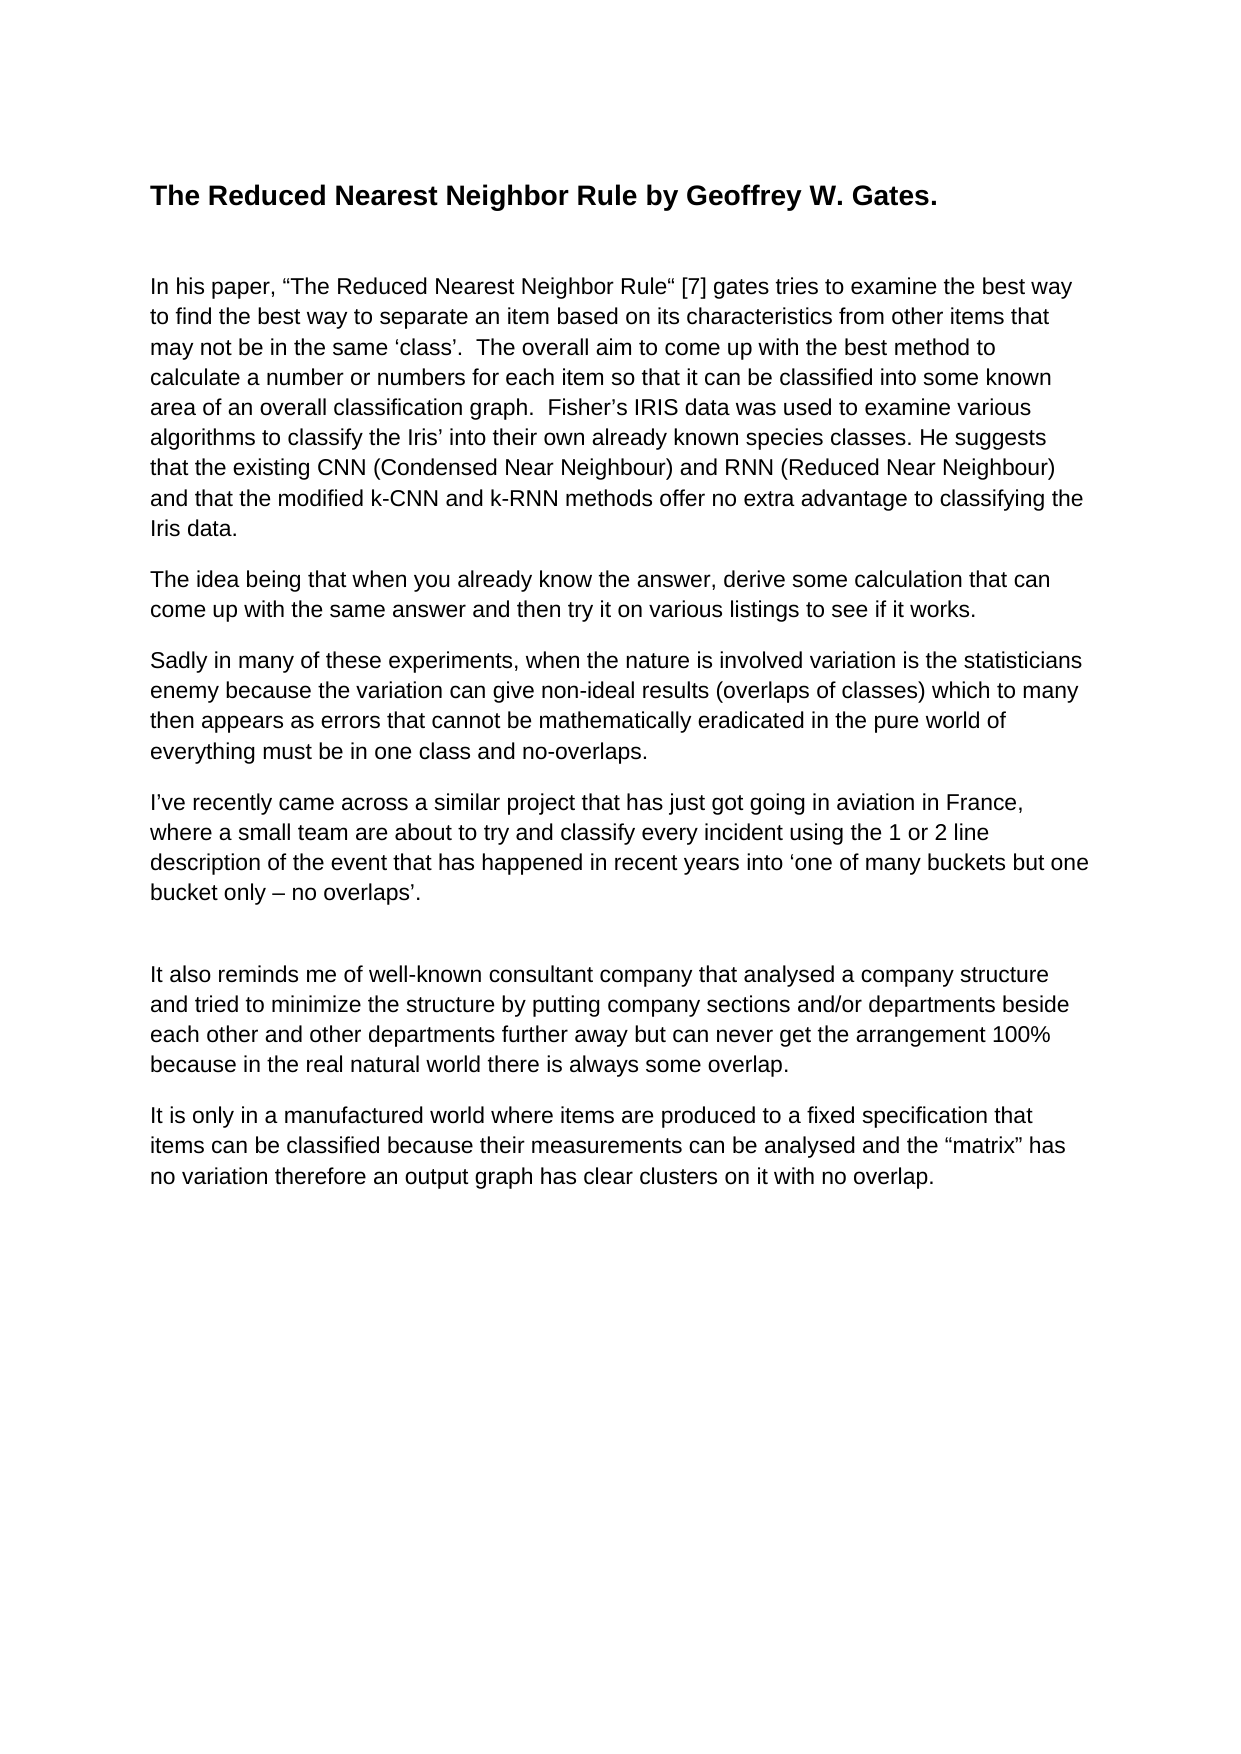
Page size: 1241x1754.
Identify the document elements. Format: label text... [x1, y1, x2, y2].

text The idea being that when you already know the answer, derive some calculation that can come up with the same answer and then try it on various listings to see if it works. [150, 566, 1090, 622]
subtitle The Reduced Nearest Neighbor Rule by Geoffrey W. Gates. [150, 179, 1090, 244]
text It is only in a manufactured world where items are produced to a fixed specification that items can be classified because their measurements can be analysed and the “matrix” has no variation therefore an output graph has clear clusters on it with no overlap. [150, 1102, 1090, 1189]
text In his paper, “The Reduced Nearest Neighbor Rule“ [7] gates tries to examine the best way to find the best way to separate an item based on its characteristics from other items that may not be in the same ‘class’. The overall aim to come up with the best method to calculate a number or numbers for each item so that it can be classified into some known area of an overall classification graph. Fisher’s IRIS data was used to examine various algorithms to classify the Iris’ into their own already known species classes. He suggests that the existing CNN (Condensed Near Neighbour) and RNN (Reduced Near Neighbour) and that the modified k-CNN and k-RNN methods offer no extra advantage to classifying the Iris data. [150, 273, 1090, 541]
text I’ve recently came across a similar project that has just got going in aviation in France, where a small team are about to try and classify every incident using the 1 or 2 line description of the event that has happened in recent years into ‘one of many buckets but one bucket only – no overlaps’. [150, 789, 1090, 936]
text It also reminds me of well-known consultant company that analysed a company structure and tried to minimize the structure by putting company sections and/or departments beside each other and other departments further away but can never get the arrangement 100% because in the real natural world there is always some overlap. [150, 961, 1090, 1078]
text Sadly in many of these experiments, when the nature is involved variation is the statisticians enemy because the variation can give non-ideal results (overlaps of classes) which to many then appears as errors that cannot be mathematically eradicated in the pure world of everything must be in one class and no-overlaps. [150, 647, 1090, 764]
